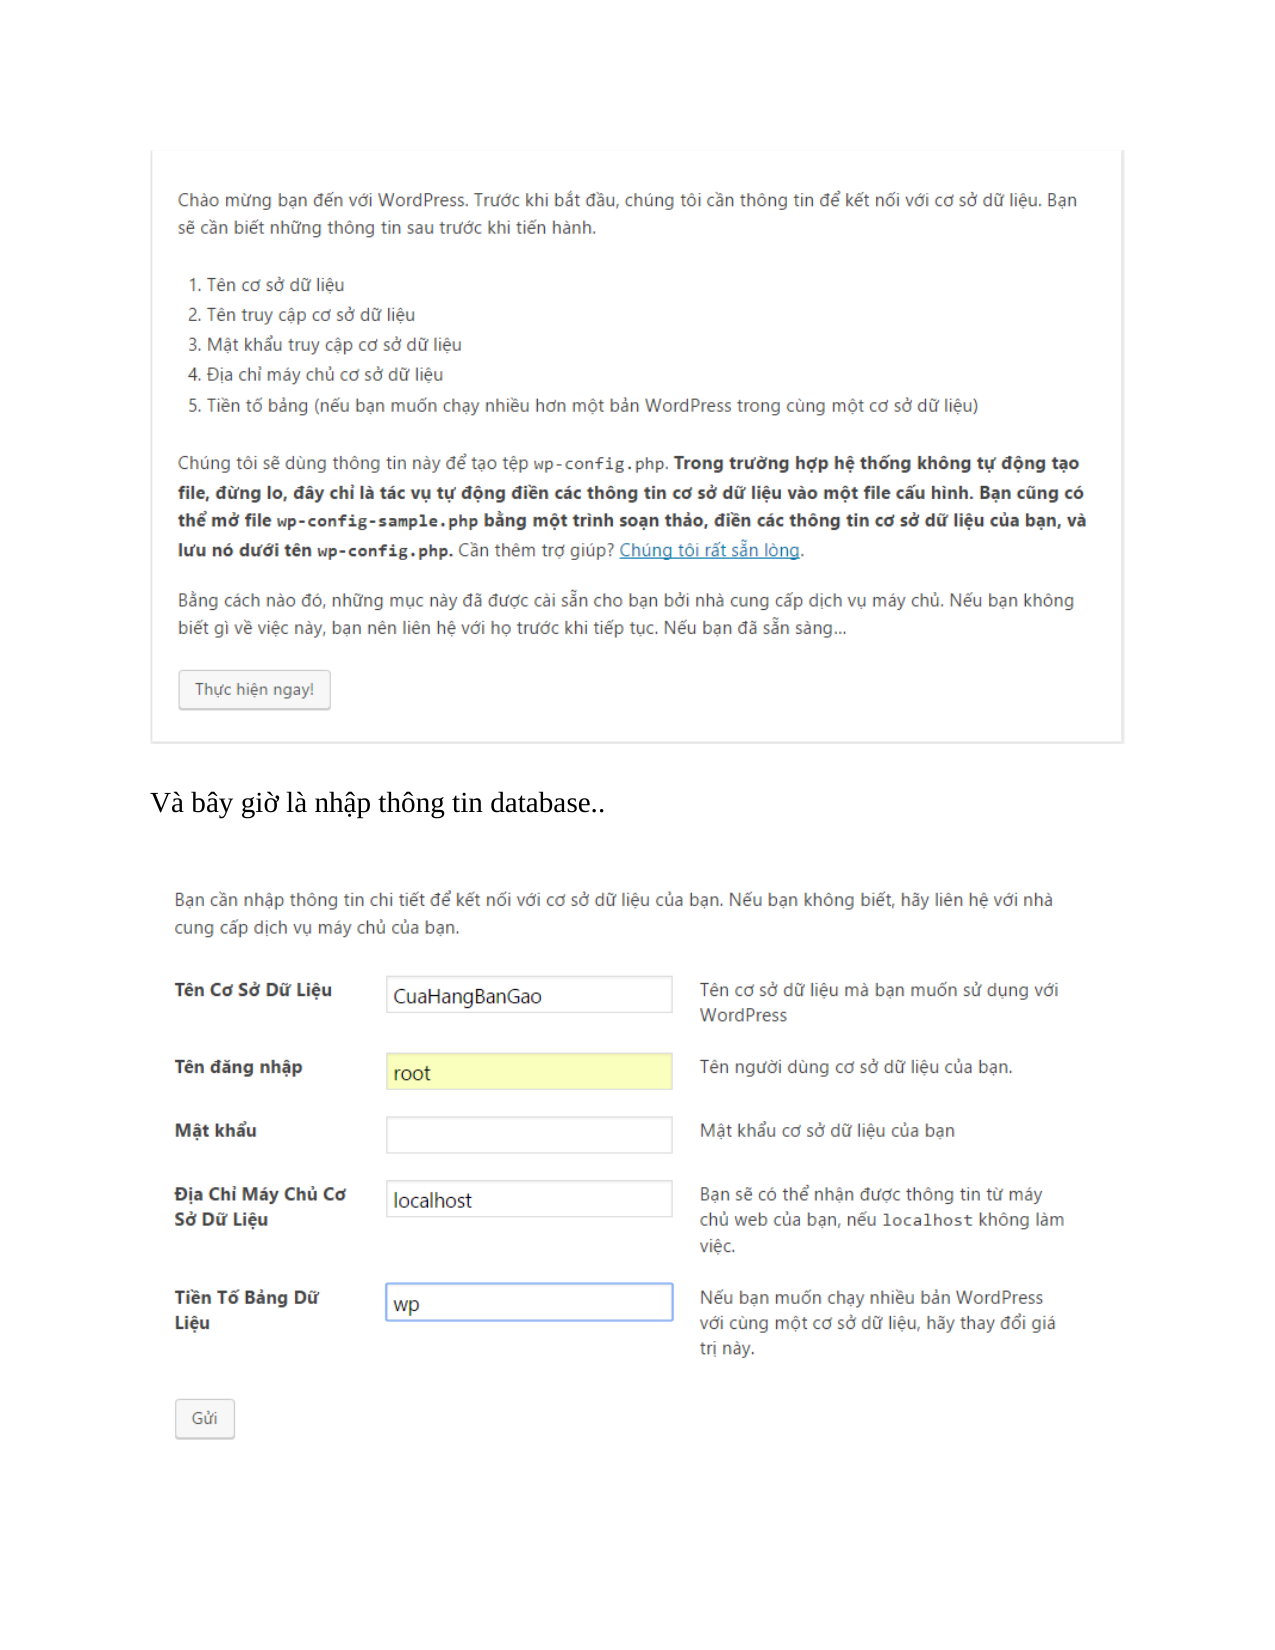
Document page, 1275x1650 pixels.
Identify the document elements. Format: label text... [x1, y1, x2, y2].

picture [150, 150, 1125, 744]
subtitle Và bây giờ là nhập thông tin database.. [150, 777, 1125, 819]
picture [150, 852, 1125, 1465]
